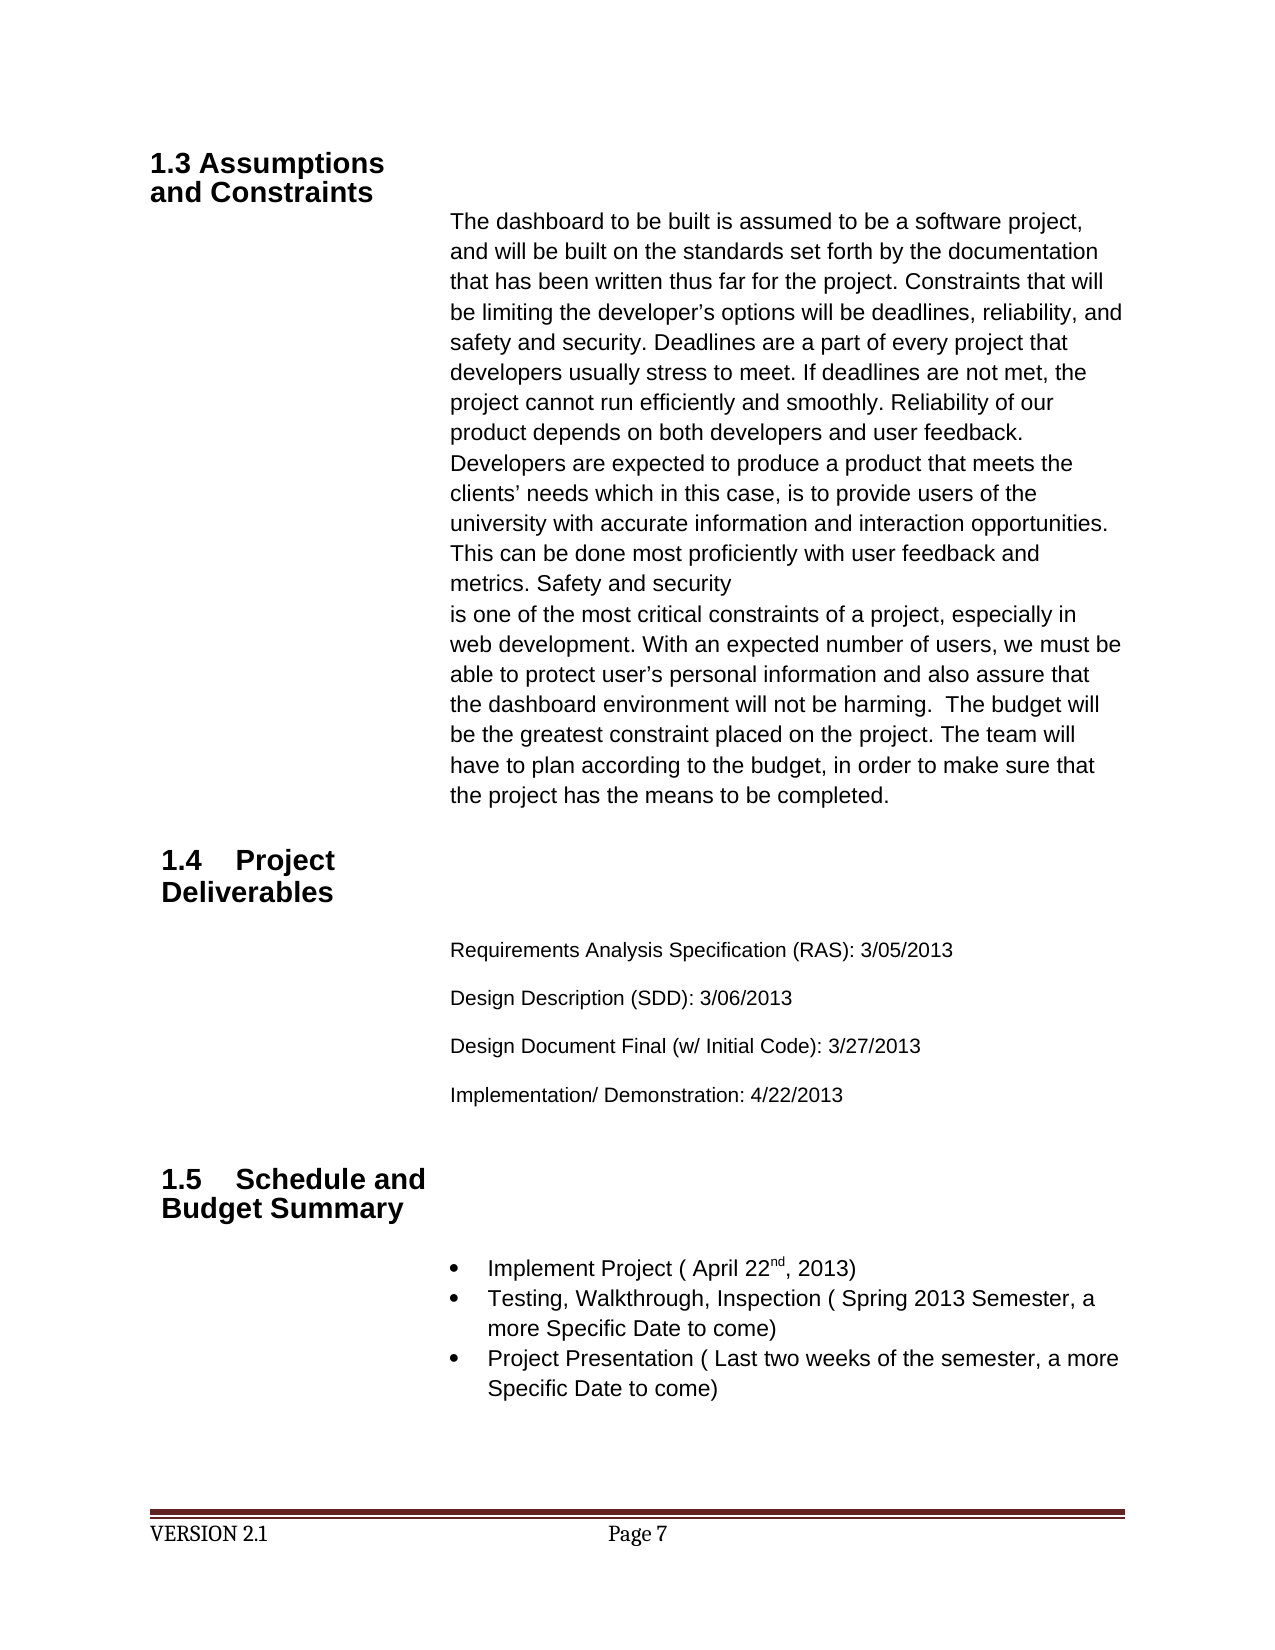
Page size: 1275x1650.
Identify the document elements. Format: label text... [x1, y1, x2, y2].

text and Constraints [150, 179, 1130, 208]
text is one of the most critical constraints of a project, especially in web development. With an expected number of users, we must be able to protect user’s personal information and also assure that the dashboard environment will not be harming. The budget will be the greatest constraint placed on the project. The team will have to plan according to the budget, in order to make sure that the project has the means to be completed. [450, 601, 1125, 808]
text Budget Summary [161, 1195, 1125, 1224]
list Project Presentation ( Last two weeks of the semester, a more Specific Date to come) [450, 1345, 1125, 1402]
text Design Description (SDD): 3/06/2013 [450, 986, 1125, 1010]
text Requirements Analysis Specification (RAS): 3/05/2013 [450, 938, 1125, 962]
text 1.3 Assumptions [150, 150, 1130, 179]
list Implement Project ( April 22nd, 2013) [450, 1254, 1125, 1281]
list Testing, Walkthrough, Inspection ( Spring 2013 Semester, a more Specific Date to come) [450, 1285, 1125, 1341]
text Deliverables [161, 876, 1132, 909]
text 1.4 Project [161, 842, 1132, 876]
text Implementation/ Demonstration: 4/22/2013 [450, 1083, 1125, 1107]
text Design Document Final (w/ Initial Code): 3/27/2013 [450, 1034, 1125, 1058]
text 1.5 Schedule and [161, 1161, 1132, 1195]
text The dashboard to be built is assumed to be a software project, and will be built on the standards set forth by the documentation that has been written thus far for the project. Constraints that will be limiting the developer’s options will be deadlines, reliability, and safety and security. Deadlines are a part of every project that developers usually stress to meet. If deadlines are not met, the project cannot run efficiently and smoothly. Reliability of our product depends on both developers and user feedback. Developers are expected to produce a product that meets the clients’ needs which in this case, is to provide users of the university with accurate information and interaction opportunities. This can be done most proficiently with user feedback and metrics. Safety and security [450, 208, 1125, 597]
